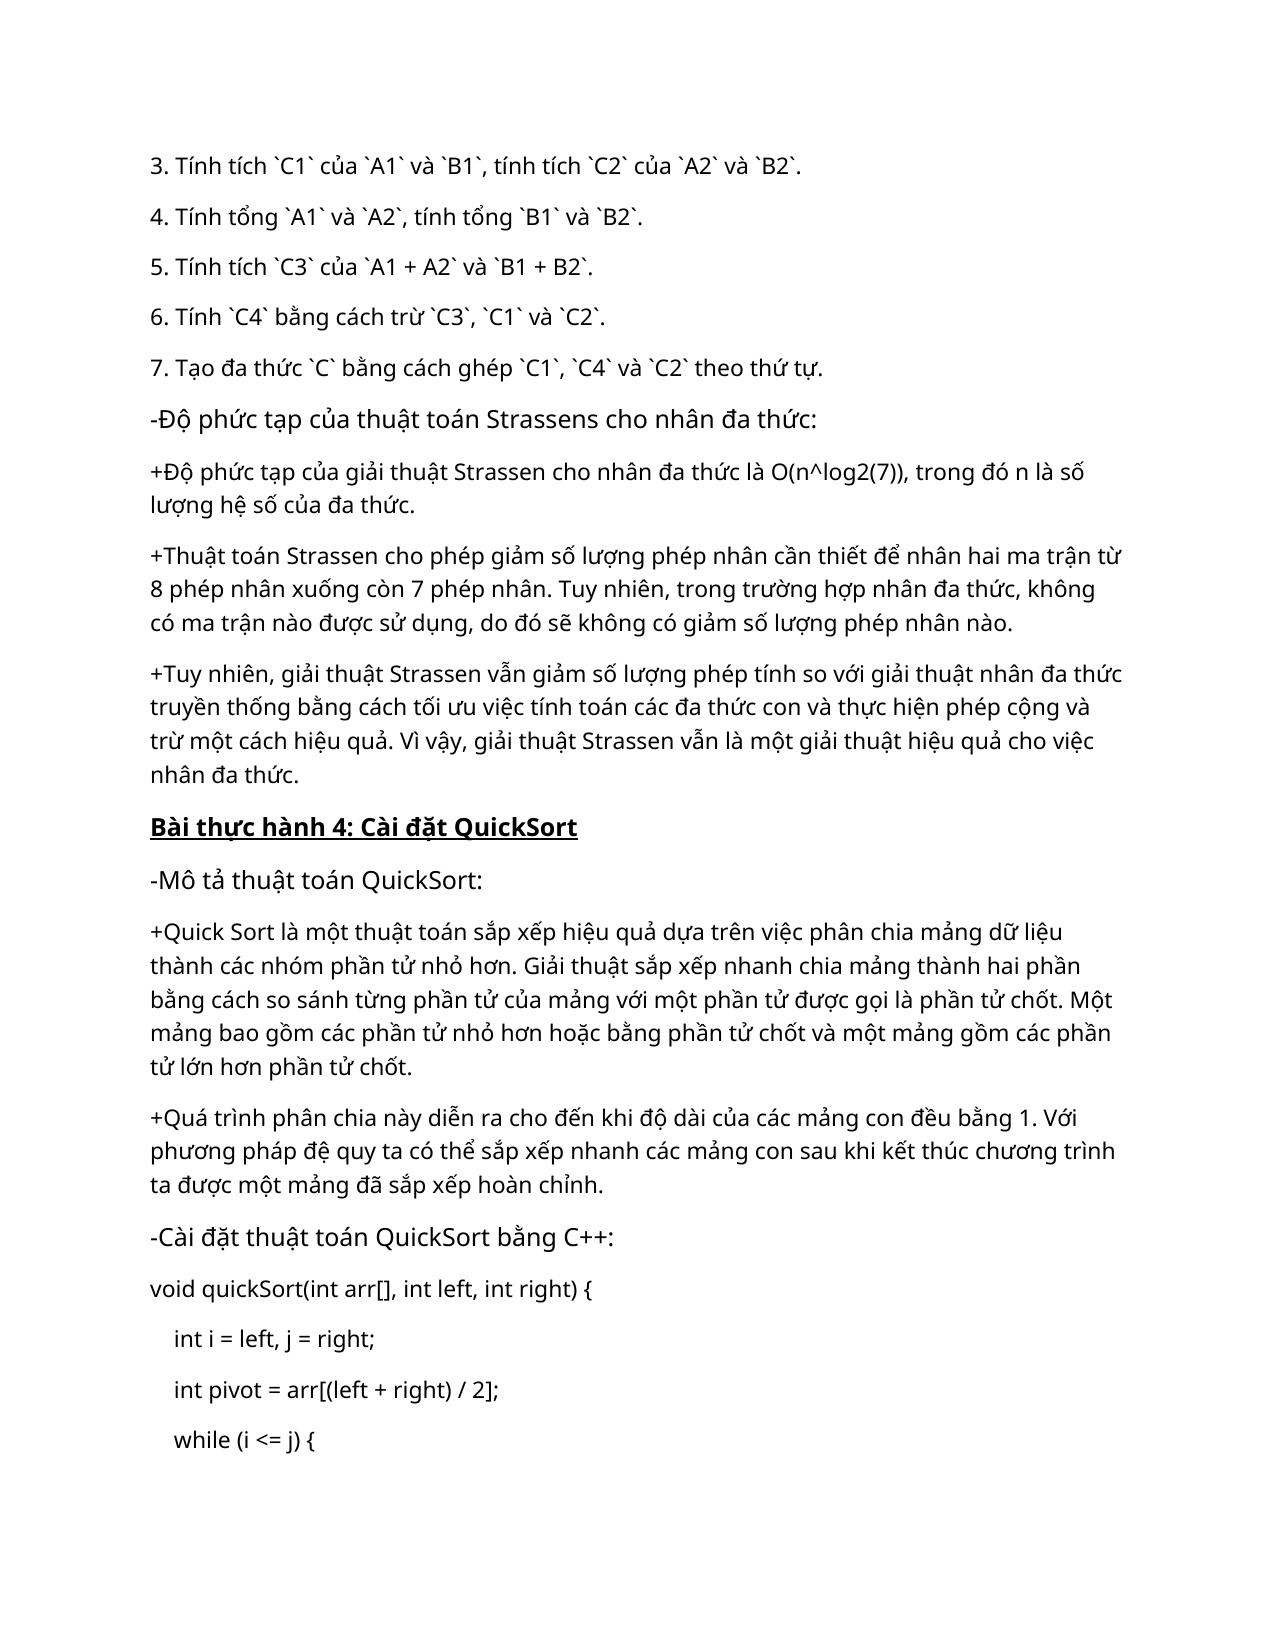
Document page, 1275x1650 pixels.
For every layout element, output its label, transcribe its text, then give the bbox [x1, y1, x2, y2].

text -Cài đặt thuật toán QuickSort bằng C++: [150, 1219, 1125, 1253]
text +Quá trình phân chia này diễn ra cho đến khi độ dài của các mảng con đều bằng 1. Với phương pháp đệ quy ta có thể sắp xếp nhanh các mảng con sau khi kết thúc chương trình ta được một mảng đã sắp xếp hoàn chỉnh. [150, 1102, 1125, 1200]
text 6. Tính `C4` bằng cách trừ `C3`, `C1` và `C2`. [150, 301, 1125, 332]
text 7. Tạo đa thức `C` bằng cách ghép `C1`, `C4` và `C2` theo thứ tự. [150, 352, 1125, 383]
text 4. Tính tổng `A1` và `A2`, tính tổng `B1` và `B2`. [150, 200, 1125, 232]
text Bài thực hành 4: Cài đặt QuickSort [150, 809, 1125, 843]
text -Mô tả thuật toán QuickSort: [150, 863, 1125, 897]
text +Độ phức tạp của giải thuật Strassen cho nhân đa thức là O(n^log2(7)), trong đó n là số lượng hệ số của đa thức. [150, 456, 1125, 521]
text int pivot = arr[(left + right) / 2]; [150, 1374, 1125, 1405]
text -Độ phức tạp của thuật toán Strassens cho nhân đa thức: [150, 402, 1125, 436]
text +Quick Sort là một thuật toán sắp xếp hiệu quả dựa trên việc phân chia mảng dữ liệu thành các nhóm phần tử nhỏ hơn. Giải thuật sắp xếp nhanh chia mảng thành hai phần bằng cách so sánh từng phần tử của mảng với một phần tử được gọi là phần tử chốt. Một mảng bao gồm các phần tử nhỏ hơn hoặc bằng phần tử chốt và một mảng gồm các phần tử lớn hơn phần tử chốt. [150, 916, 1125, 1082]
text 3. Tính tích `C1` của `A1` và `B1`, tính tích `C2` của `A2` và `B2`. [150, 150, 1125, 181]
text +Thuật toán Strassen cho phép giảm số lượng phép nhân cần thiết để nhân hai ma trận từ 8 phép nhân xuống còn 7 phép nhân. Tuy nhiên, trong trường hợp nhân đa thức, không có ma trận nào được sử dụng, do đó sẽ không có giảm số lượng phép nhân nào. [150, 540, 1125, 638]
text while (i <= j) { [150, 1424, 1125, 1455]
text +Tuy nhiên, giải thuật Strassen vẫn giảm số lượng phép tính so với giải thuật nhân đa thức truyền thống bằng cách tối ưu việc tính toán các đa thức con và thực hiện phép cộng và trừ một cách hiệu quả. Vì vậy, giải thuật Strassen vẫn là một giải thuật hiệu quả cho việc nhân đa thức. [150, 658, 1125, 790]
text 5. Tính tích `C3` của `A1 + A2` và `B1 + B2`. [150, 251, 1125, 282]
text int i = left, j = right; [150, 1323, 1125, 1354]
text void quickSort(int arr[], int left, int right) { [150, 1273, 1125, 1304]
